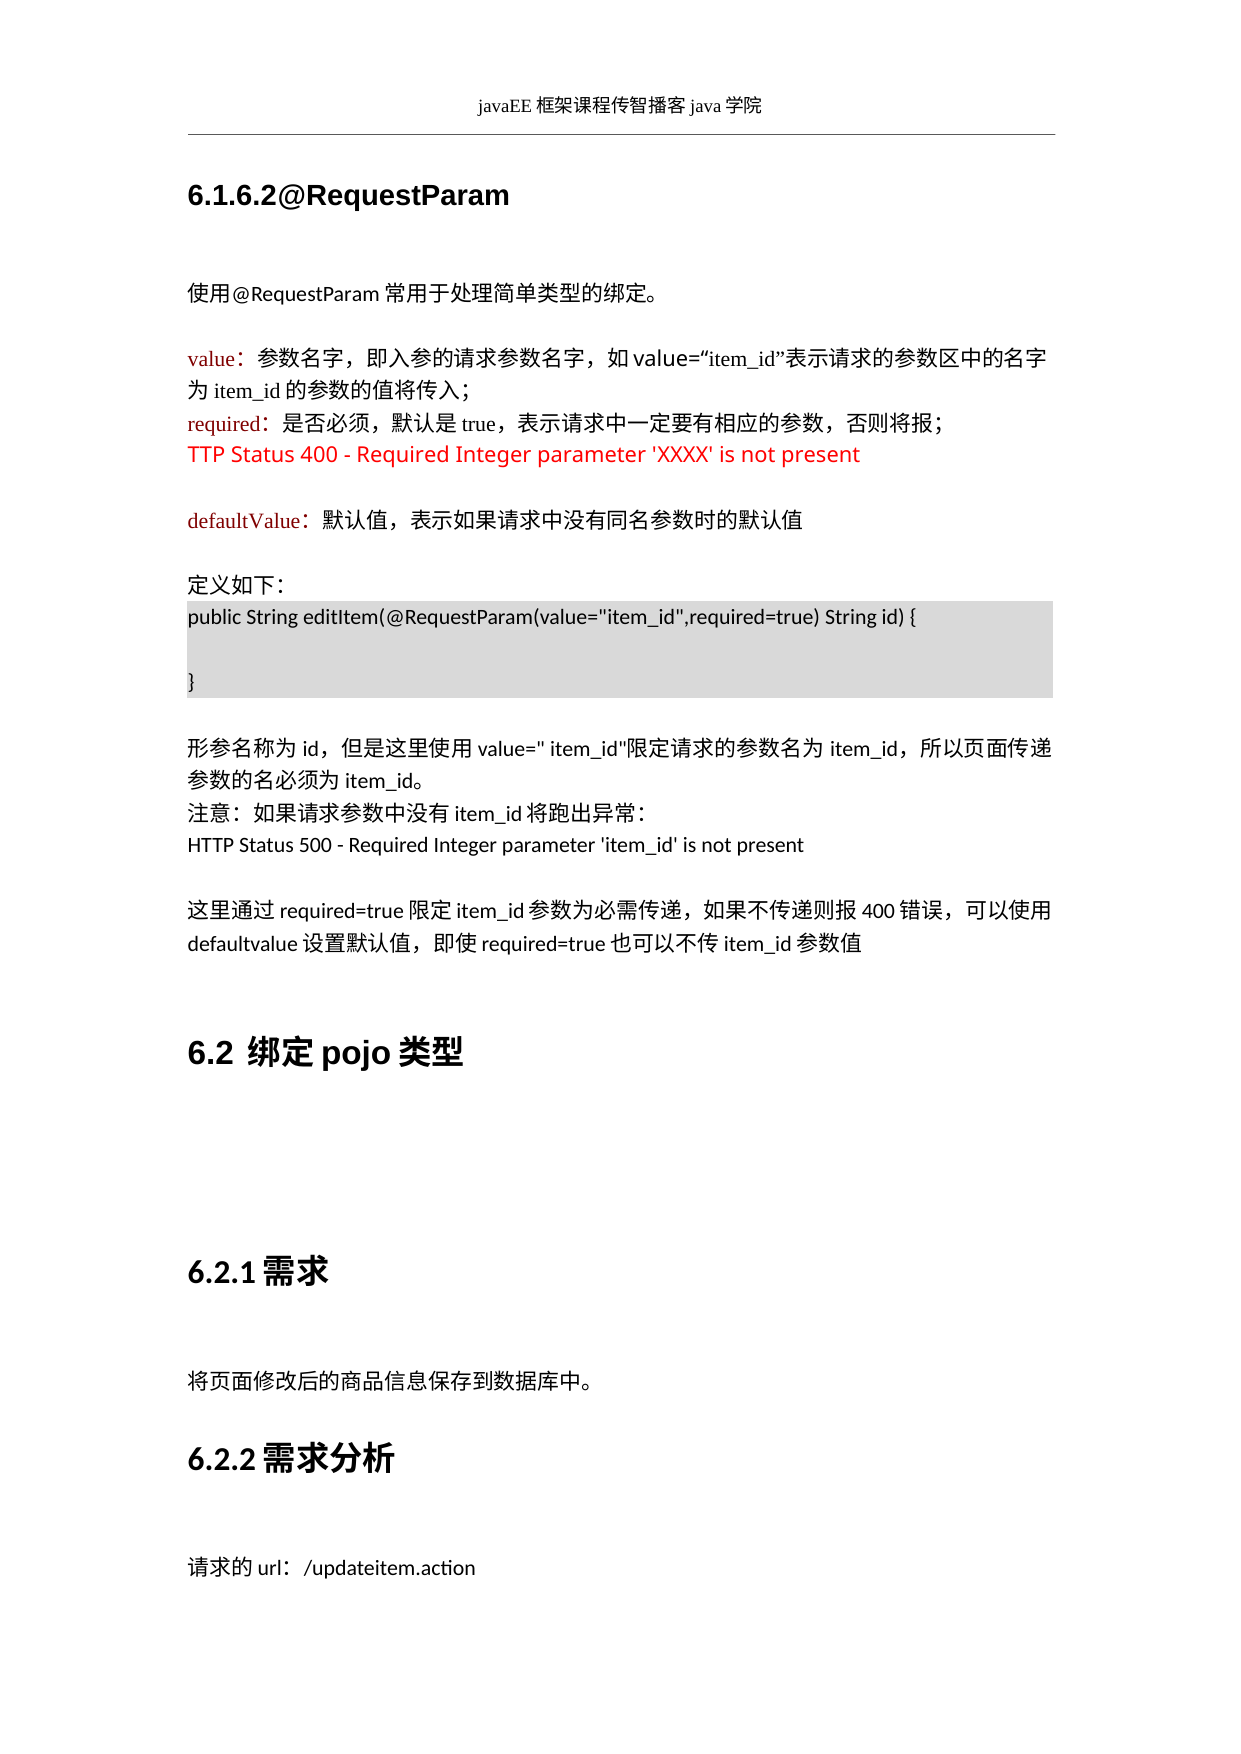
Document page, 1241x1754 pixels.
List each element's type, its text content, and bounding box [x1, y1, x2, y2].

text HTTP Status 500 - Required Integer parameter 'item_id' is not present [187, 828, 1053, 861]
subtitle @RequestParam [187, 162, 1053, 227]
text 将页面修改后的商品信息保存到数据库中。 [187, 1363, 1053, 1396]
text } [187, 666, 1053, 698]
text required：是否必须，默认是true，表示请求中一定要有相应的参数，否则将报； [187, 406, 1053, 438]
subtitle 需求 [187, 1237, 1053, 1302]
text 形参名称为id，但是这里使用value=" item_id"限定请求的参数名为item_id，所以页面传递参数的名必须为item_id。 [187, 731, 1053, 796]
text 注意：如果请求参数中没有item_id将跑出异常： [187, 796, 1053, 828]
subtitle 绑定pojo类型 [187, 1018, 1053, 1083]
text value：参数名字，即入参的请求参数名字，如value=“item_id”表示请求的参数区中的名字为item_id的参数的值将传入； [187, 341, 1053, 406]
text 定义如下： [187, 568, 1053, 601]
text 使用@RequestParam常用于处理简单类型的绑定。 [187, 276, 1053, 308]
text public String editItem(@RequestParam(value="item_id",required=true) String id) { [187, 601, 1053, 633]
text 请求的url：/updateitem.action [187, 1550, 1053, 1582]
text TTP Status 400 - Required Integer parameter 'XXXX' is not present [187, 438, 1053, 471]
text 这里通过required=true限定item_id参数为必需传递，如果不传递则报400错误，可以使用defaultvalue设置默认值，即使required=true也可以不传item_id参数值 [187, 893, 1053, 958]
subtitle 需求分析 [187, 1423, 1053, 1488]
text defaultValue：默认值，表示如果请求中没有同名参数时的默认值 [187, 503, 1053, 536]
